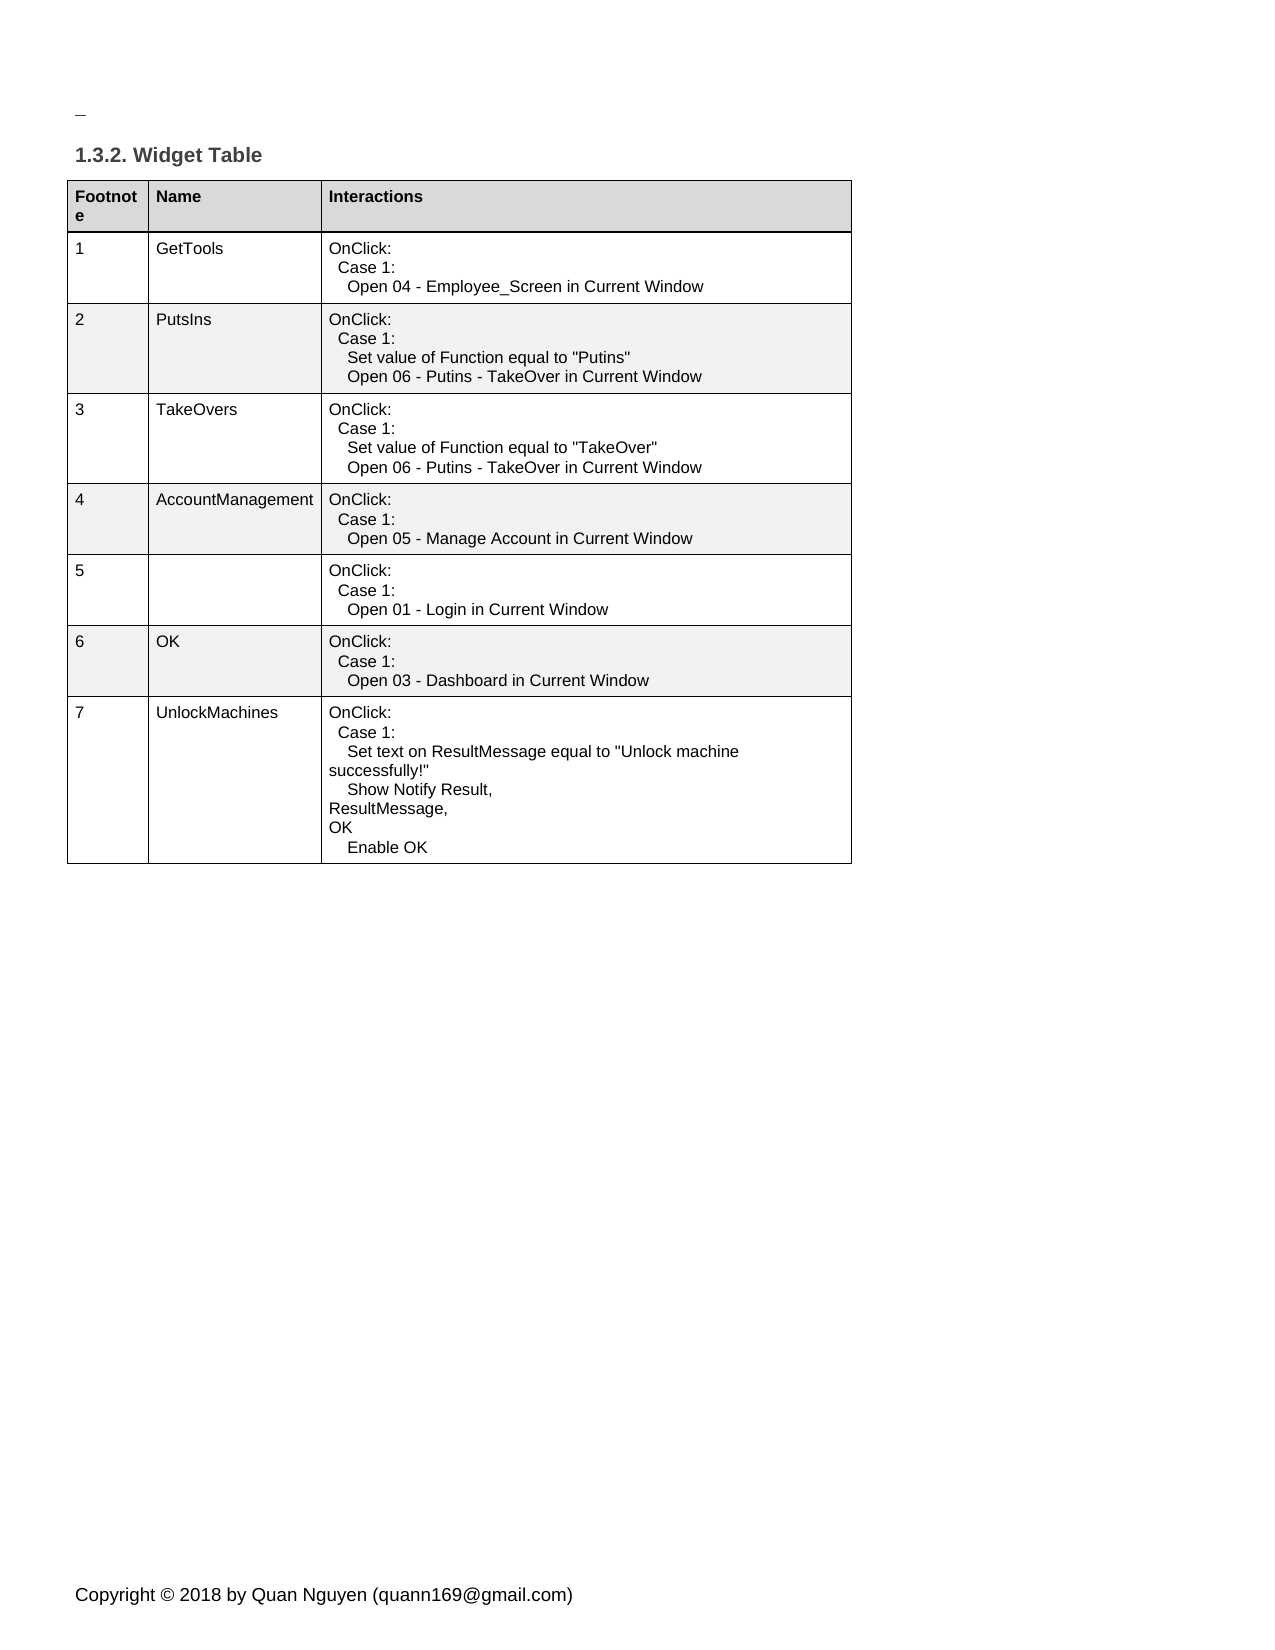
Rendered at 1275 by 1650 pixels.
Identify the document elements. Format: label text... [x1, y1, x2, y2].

table_cell OK [149, 626, 321, 696]
table_cell AccountManagement [149, 484, 321, 554]
subtitle Widget Table [75, 143, 1200, 167]
table_cell 7 [68, 697, 148, 863]
table_cell OnClick: Case 1: Set value of Function equal to "Putins" Open 06 - Putins - TakeOver in Current Window [322, 304, 851, 393]
table_header Interactions [322, 181, 851, 231]
table_cell OnClick: Case 1: Open 01 - Login in Current Window [322, 555, 851, 625]
table_cell OnClick: Case 1: Open 04 - Employee_Screen in Current Window [322, 233, 851, 302]
table_cell OnClick: Case 1: Set value of Function equal to "TakeOver" Open 06 - Putins - TakeOver in Current Window [322, 394, 851, 483]
table_cell 2 [68, 304, 148, 393]
table_cell 6 [68, 626, 148, 696]
table_cell 5 [68, 555, 148, 625]
table_cell OnClick: Case 1: Set text on ResultMessage equal to "Unlock machine successfully!" Show Notify Result, ResultMessage, OK Enable OK [322, 697, 851, 863]
table_cell PutsIns [149, 304, 321, 393]
table_cell [149, 555, 321, 625]
table_cell UnlockMachines [149, 697, 321, 863]
table_cell 1 [68, 233, 148, 302]
table_header Footnote [68, 181, 148, 231]
table_cell 3 [68, 394, 148, 483]
table_cell OnClick: Case 1: Open 05 - Manage Account in Current Window [322, 484, 851, 554]
table_header Name [149, 181, 321, 231]
table_cell GetTools [149, 233, 321, 302]
table_cell 4 [68, 484, 148, 554]
table_cell OnClick: Case 1: Open 03 - Dashboard in Current Window [322, 626, 851, 696]
table_cell TakeOvers [149, 394, 321, 483]
